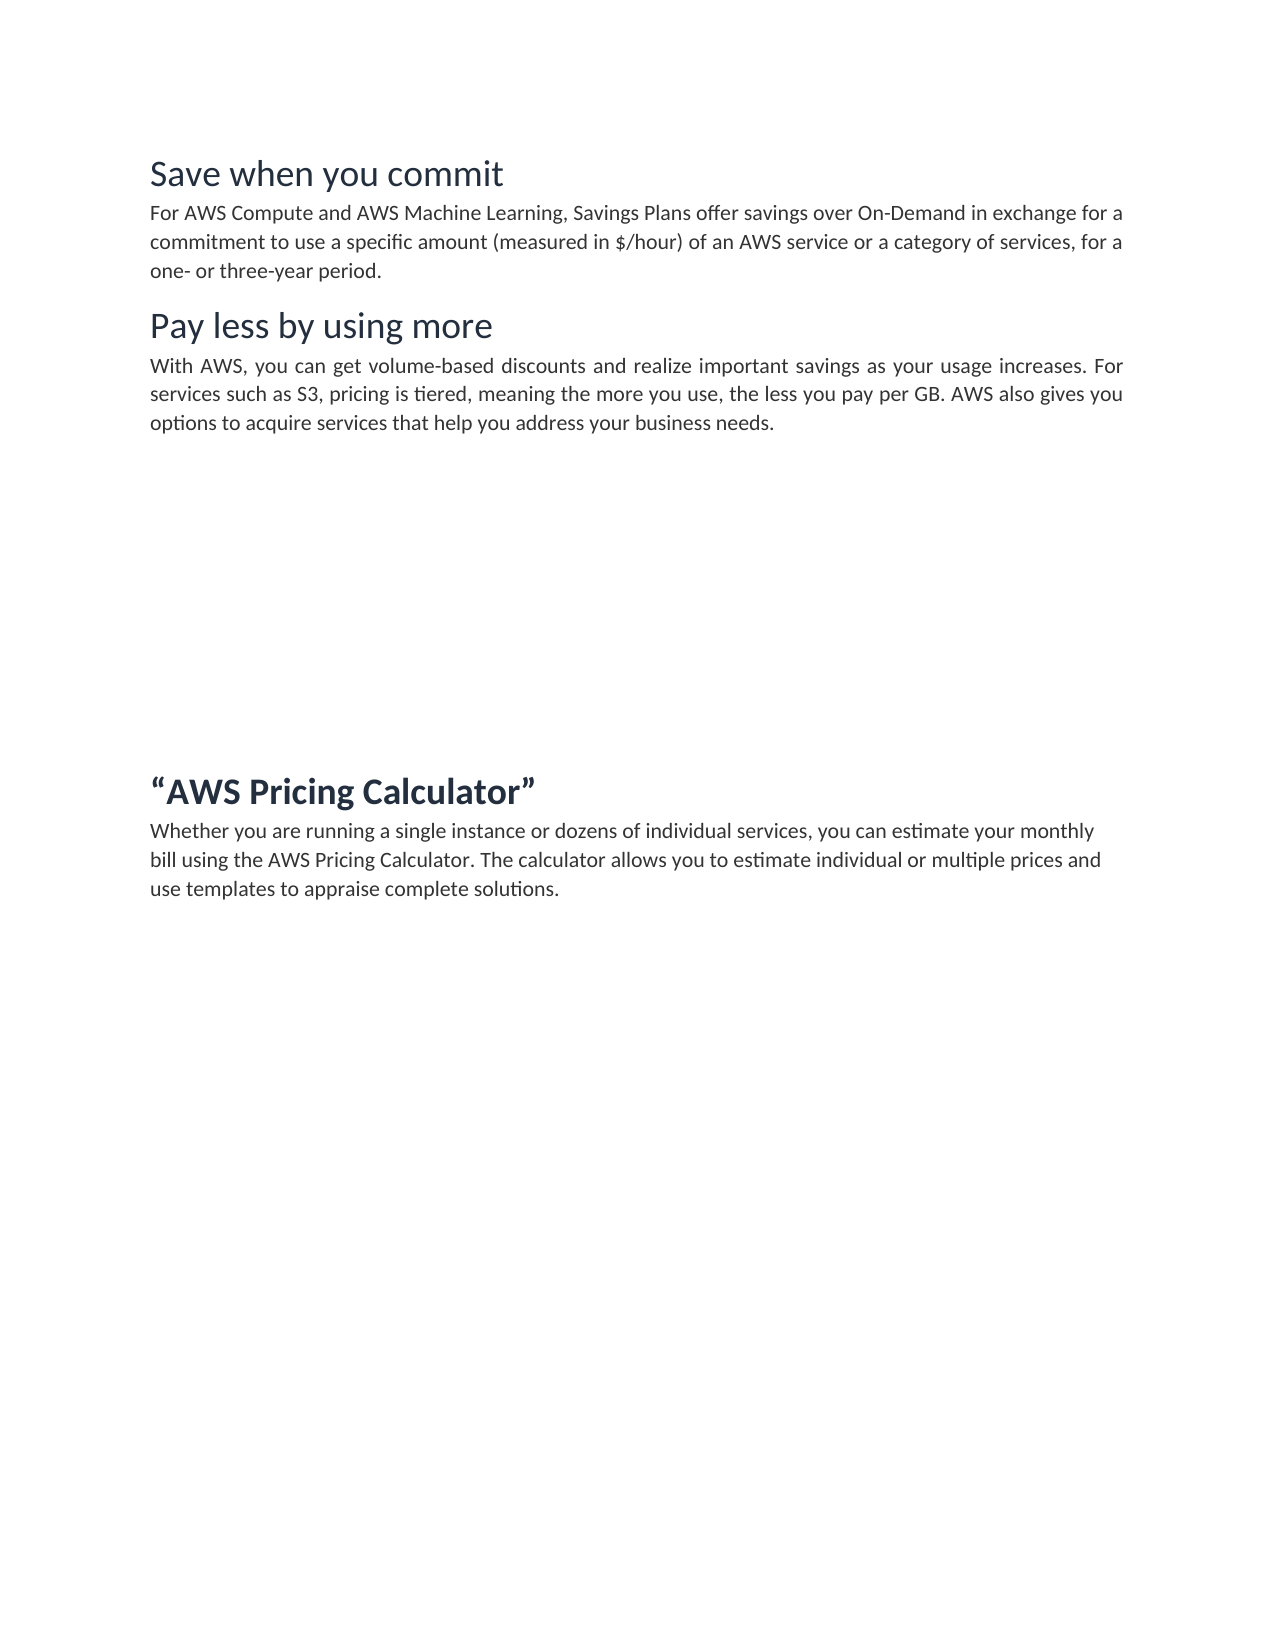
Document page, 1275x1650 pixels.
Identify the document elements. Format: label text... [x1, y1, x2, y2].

subtitle “AWS Pricing Calculator” [150, 730, 1125, 814]
subtitle Pay less by using more [150, 302, 1125, 348]
subtitle Save when you commit [150, 150, 1125, 196]
text Whether you are running a single instance or dozens of individual services, you can estimate your monthly bill using the AWS Pricing Calculator. The calculator allows you to estimate individual or multiple prices and use templates to appraise complete solutions. [150, 817, 1125, 901]
text For AWS Compute and AWS Machine Learning, Savings Plans offer savings over On-Demand in exchange for a commitment to use a specific amount (measured in $/hour) of an AWS service or a category of services, for a one- or three-year period. [150, 199, 1125, 284]
text With AWS, you can get volume-based discounts and realize important savings as your usage increases. For services such as S3, pricing is tiered, meaning the more you use, the less you pay per GB. AWS also gives you options to acquire services that help you address your business needs. [150, 352, 1125, 436]
